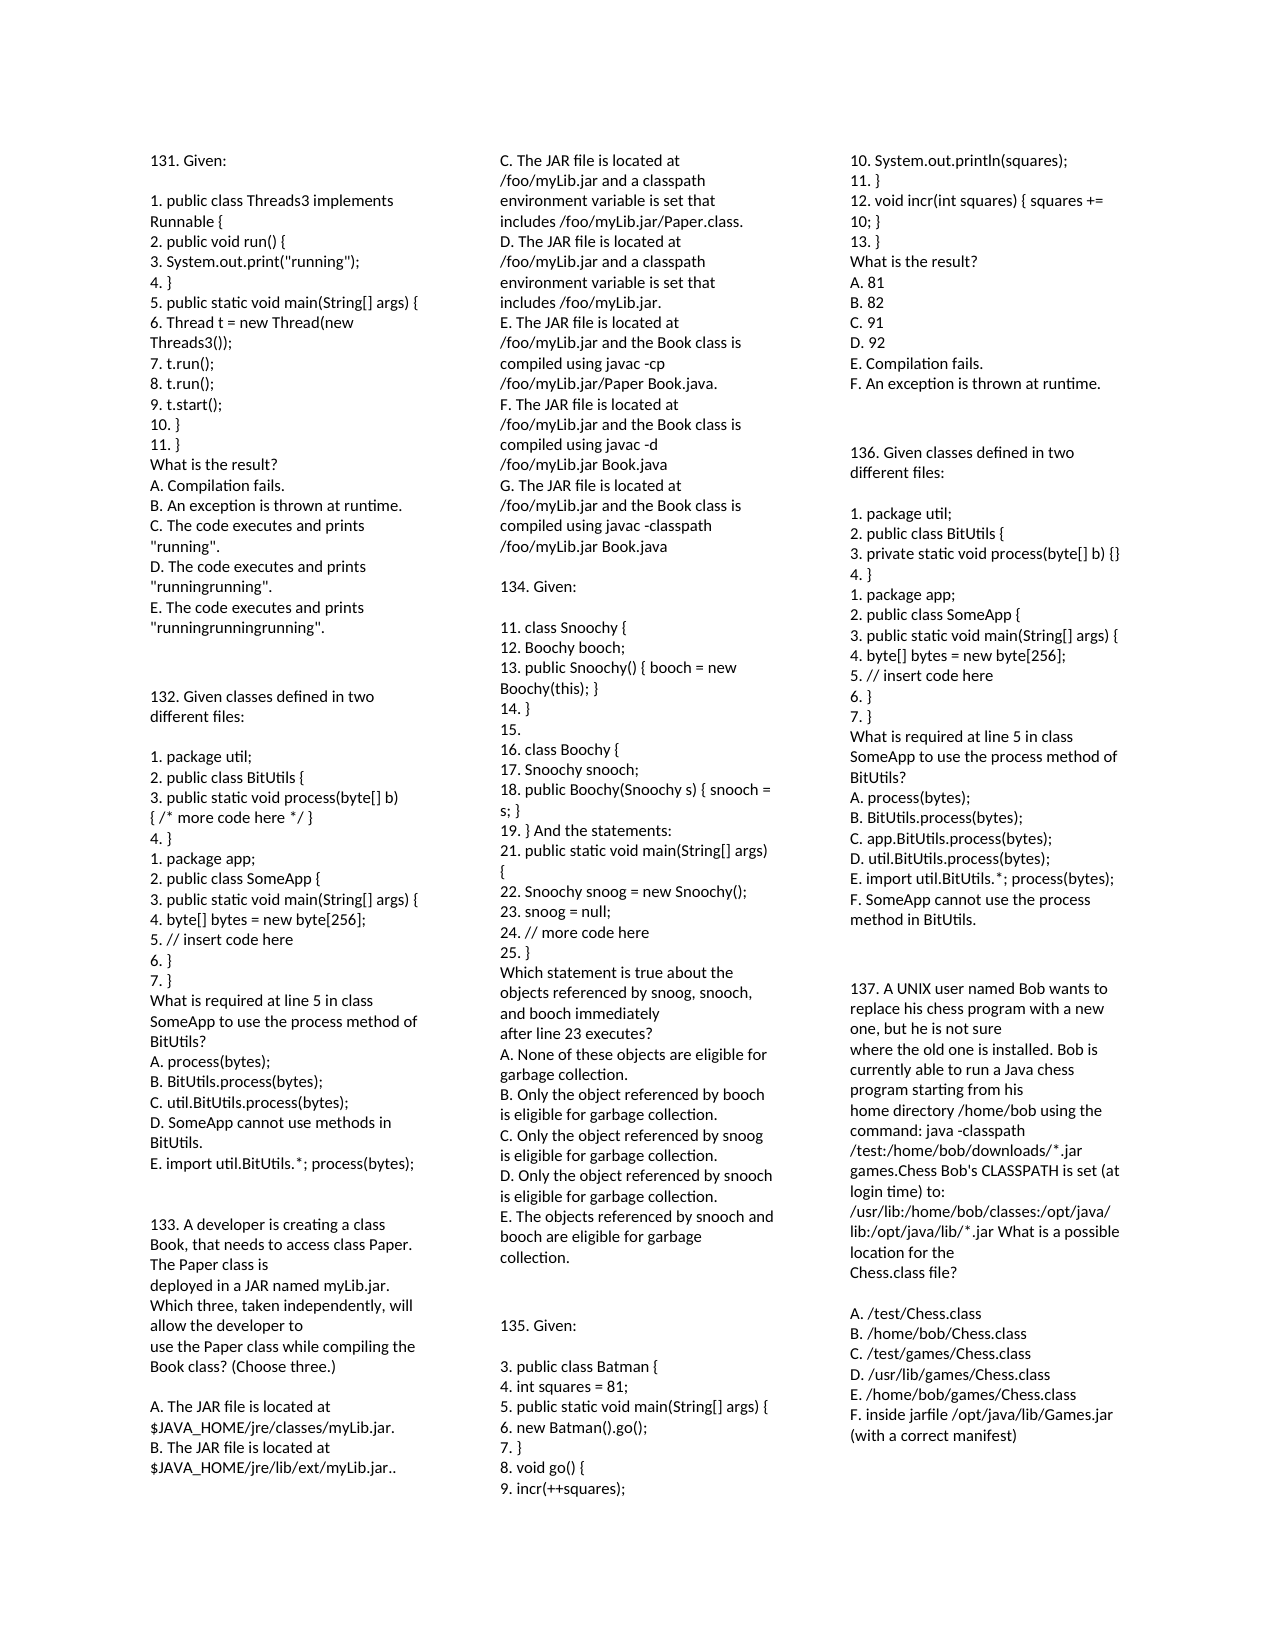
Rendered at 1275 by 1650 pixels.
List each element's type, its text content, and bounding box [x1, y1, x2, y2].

text includes /foo/myLib.jar/Paper.class. [500, 211, 775, 231]
text /usr/lib:/home/bob/classes:/opt/java/lib:/opt/java/lib/*.jar What is a possible location for the [850, 1201, 1125, 1262]
text 11. class Snoochy { [500, 617, 775, 637]
text 1. package util; [150, 747, 425, 767]
text 14. } [500, 698, 775, 719]
text 3. public static void main(String[] args) { [150, 889, 425, 909]
text C. /test/games/Chess.class [850, 1343, 1125, 1364]
text B. /home/bob/Chess.class [850, 1323, 1125, 1343]
text 137. A UNIX user named Bob wants to replace his chess program with a new one, but he is not sure [850, 978, 1125, 1039]
text 3. System.out.print("running"); [150, 252, 425, 272]
text 8. void go() { [500, 1458, 775, 1478]
text E. import util.BitUtils.*; process(bytes); [150, 1153, 425, 1173]
text E. The JAR file is located at /foo/myLib.jar and the Book class is compiled using javac -cp [500, 312, 775, 373]
text Which statement is true about the objects referenced by snoog, snooch, and booch immediately [500, 962, 775, 1023]
text 2. public class BitUtils { [150, 767, 425, 787]
text E. Compilation fails. [850, 353, 1125, 373]
text Chess.class file? [850, 1262, 1125, 1283]
text E. The objects referenced by snooch and booch are eligible for garbage collection. [500, 1206, 775, 1267]
text 10. System.out.println(squares); [850, 150, 1125, 170]
text C. Only the object referenced by snoog is eligible for garbage collection. [500, 1125, 775, 1166]
text 135. Given: [500, 1316, 775, 1336]
text 5. public static void main(String[] args) { [150, 292, 425, 312]
text 4. int squares = 81; [500, 1376, 775, 1397]
text D. The code executes and prints "runningrunning". [150, 556, 425, 597]
text 3. public static void process(byte[] b) { /* more code here */ } [150, 787, 425, 828]
text 4. } [150, 828, 425, 848]
text 133. A developer is creating a class Book, that needs to access class Paper. The Paper class is [150, 1214, 425, 1275]
text 1. public class Threads3 implements Runnable { [150, 191, 425, 231]
text 13. } [850, 231, 1125, 252]
text B. Only the object referenced by booch is eligible for garbage collection. [500, 1084, 775, 1125]
text 4. } [850, 564, 1125, 584]
text D. The JAR file is located at /foo/myLib.jar and a classpath environment variable is set that [500, 231, 775, 292]
text D. 92 [850, 333, 1125, 353]
text 7. } [150, 970, 425, 991]
text B. BitUtils.process(bytes); [850, 808, 1125, 828]
text D. /usr/lib/games/Chess.class [850, 1364, 1125, 1384]
text What is required at line 5 in class SomeApp to use the process method of BitUtils? [850, 726, 1125, 787]
text after line 23 executes? [500, 1023, 775, 1044]
text 1. package app; [850, 584, 1125, 604]
text use the Paper class while compiling the Book class? (Choose three.) [150, 1336, 425, 1376]
text 12. Boochy booch; [500, 637, 775, 658]
text /foo/myLib.jar Book.java [500, 455, 775, 475]
text 136. Given classes defined in two different files: [850, 442, 1125, 483]
text 6. Thread t = new Thread(new Threads3()); [150, 312, 425, 353]
text 3. public static void main(String[] args) { [850, 625, 1125, 645]
text 23. snoog = null; [500, 902, 775, 922]
text includes /foo/myLib.jar. [500, 292, 775, 312]
text where the old one is installed. Bob is currently able to run a Java chess program starting from his [850, 1039, 1125, 1100]
text F. The JAR file is located at /foo/myLib.jar and the Book class is compiled using javac -d [500, 394, 775, 455]
text D. util.BitUtils.process(bytes); [850, 848, 1125, 869]
text A. The JAR file is located at $JAVA_HOME/jre/classes/myLib.jar. [150, 1397, 425, 1437]
text 2. public class SomeApp { [850, 604, 1125, 625]
text home directory /home/bob using the command: java -classpath /test:/home/bob/downloads/*.jar [850, 1100, 1125, 1161]
text 1. package app; [150, 848, 425, 869]
text games.Chess Bob's CLASSPATH is set (at login time) to: [850, 1161, 1125, 1201]
text C. util.BitUtils.process(bytes); [150, 1092, 425, 1112]
text C. app.BitUtils.process(bytes); [850, 828, 1125, 848]
text 22. Snoochy snoog = new Snoochy(); [500, 881, 775, 902]
text 19. } And the statements: [500, 820, 775, 841]
text What is required at line 5 in class SomeApp to use the process method of BitUtils? [150, 991, 425, 1051]
text 2. public class BitUtils { [850, 523, 1125, 544]
text E. The code executes and prints "runningrunningrunning". [150, 597, 425, 637]
text 6. } [150, 950, 425, 970]
text 132. Given classes defined in two different files: [150, 686, 425, 726]
text B. 82 [850, 292, 1125, 312]
text 5. // insert code here [850, 666, 1125, 686]
text 12. void incr(int squares) { squares += 10; } [850, 191, 1125, 231]
text /foo/myLib.jar Book.java [500, 536, 775, 556]
text 17. Snoochy snooch; [500, 759, 775, 780]
text 4. byte[] bytes = new byte[256]; [150, 909, 425, 929]
text What is the result? [150, 455, 425, 475]
text 16. class Boochy { [500, 739, 775, 759]
text 25. } [500, 942, 775, 962]
text 7. } [850, 706, 1125, 726]
text A. Compilation fails. [150, 475, 425, 495]
text 2. public void run() { [150, 231, 425, 252]
text E. import util.BitUtils.*; process(bytes); [850, 869, 1125, 889]
text B. BitUtils.process(bytes); [150, 1072, 425, 1092]
text 9. t.start(); [150, 394, 425, 414]
text 18. public Boochy(Snoochy s) { snooch = s; } [500, 780, 775, 820]
text A. None of these objects are eligible for garbage collection. [500, 1044, 775, 1084]
text A. /test/Chess.class [850, 1303, 1125, 1323]
text F. inside jarfile /opt/java/lib/Games.jar (with a correct manifest) [850, 1404, 1125, 1445]
text B. An exception is thrown at runtime. [150, 495, 425, 516]
text C. The code executes and prints "running". [150, 516, 425, 556]
text 10. } [150, 414, 425, 434]
text D. SomeApp cannot use methods in BitUtils. [150, 1112, 425, 1153]
text 15. [500, 719, 775, 739]
text F. An exception is thrown at runtime. [850, 373, 1125, 394]
text 7. t.run(); [150, 353, 425, 373]
text 6. } [850, 686, 1125, 706]
text C. 91 [850, 312, 1125, 333]
text 4. } [150, 272, 425, 292]
text 3. private static void process(byte[] b) {} [850, 544, 1125, 564]
text /foo/myLib.jar/Paper Book.java. [500, 373, 775, 394]
text A. process(bytes); [150, 1051, 425, 1072]
text 11. } [150, 434, 425, 455]
text 5. // insert code here [150, 929, 425, 950]
text A. 81 [850, 272, 1125, 292]
text 1. package util; [850, 503, 1125, 523]
text 3. public class Batman { [500, 1356, 775, 1376]
text C. The JAR file is located at /foo/myLib.jar and a classpath environment variable is set that [500, 150, 775, 211]
text 13. public Snoochy() { booch = new Boochy(this); } [500, 658, 775, 698]
text 6. new Batman().go(); [500, 1417, 775, 1437]
text 8. t.run(); [150, 373, 425, 394]
text deployed in a JAR named myLib.jar. Which three, taken independently, will allow the developer to [150, 1275, 425, 1336]
text 134. Given: [500, 577, 775, 597]
text 4. byte[] bytes = new byte[256]; [850, 645, 1125, 666]
text A. process(bytes); [850, 787, 1125, 808]
text B. The JAR file is located at $JAVA_HOME/jre/lib/ext/myLib.jar.. [150, 1437, 425, 1478]
text D. Only the object referenced by snooch is eligible for garbage collection. [500, 1166, 775, 1206]
text 7. } [500, 1437, 775, 1458]
text 131. Given: [150, 150, 425, 170]
text What is the result? [850, 252, 1125, 272]
text 24. // more code here [500, 922, 775, 942]
text 21. public static void main(String[] args) { [500, 841, 775, 881]
text 11. } [850, 170, 1125, 191]
text 5. public static void main(String[] args) { [500, 1397, 775, 1417]
text 2. public class SomeApp { [150, 869, 425, 889]
text E. /home/bob/games/Chess.class [850, 1384, 1125, 1404]
text F. SomeApp cannot use the process method in BitUtils. [850, 889, 1125, 929]
text 9. incr(++squares); [500, 1478, 775, 1498]
text G. The JAR file is located at /foo/myLib.jar and the Book class is compiled using javac -classpath [500, 475, 775, 536]
